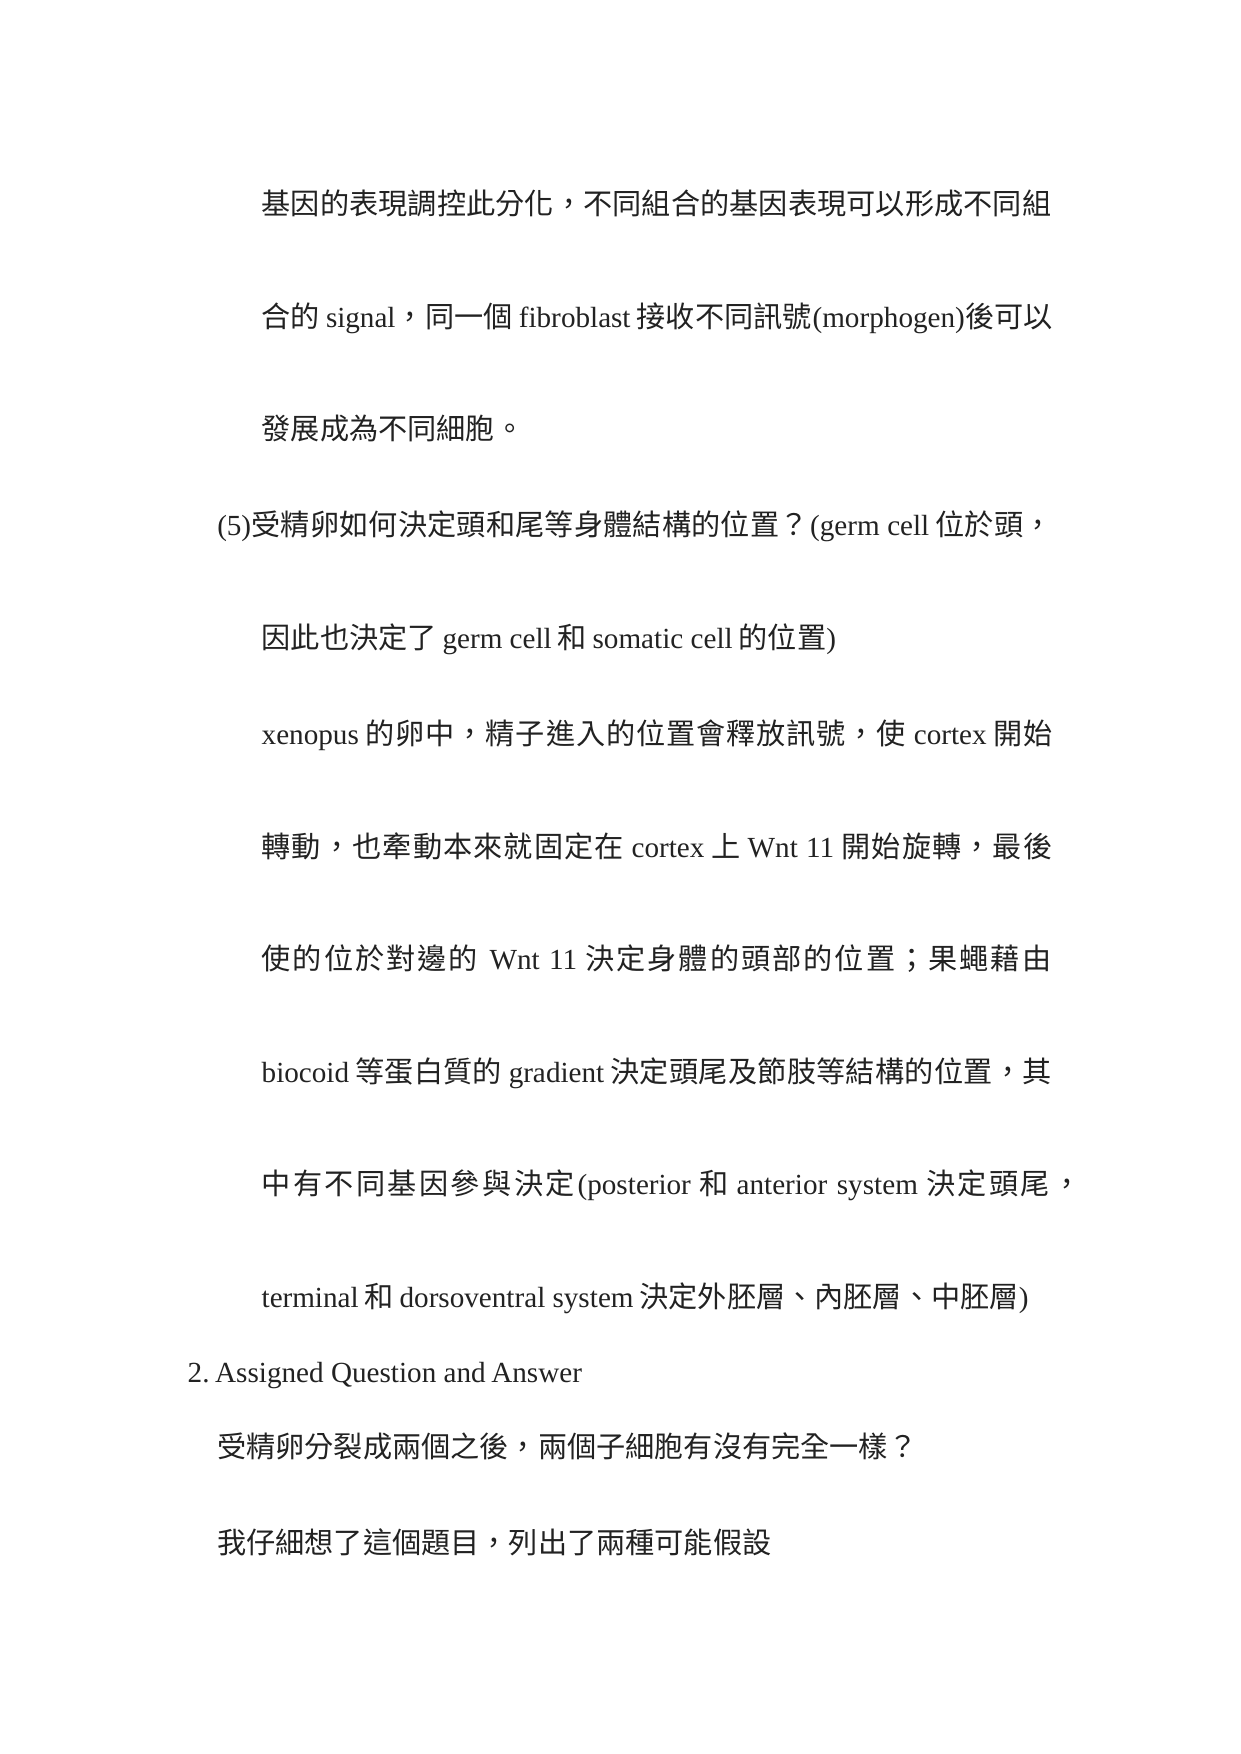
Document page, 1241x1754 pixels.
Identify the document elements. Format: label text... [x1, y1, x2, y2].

text xenopus的卵中，精子進入的位置會釋放訊號，使cortex開始轉動，也牽動本來就固定在cortex上Wnt 11開始旋轉，最後使的位於對邊的 Wnt 11決定身體的頭部的位置；果蠅藉由biocoid等蛋白質的gradient決定頭尾及節肢等結構的位置，其中有不同基因參與決定(posterior和anterior system決定頭尾，terminal和dorsoventral system決定外胚層、內胚層、中胚層) [261, 694, 1053, 942]
text 我仔細想了這個題目，列出了兩種可能假設 [217, 1503, 1053, 1578]
text xenopus的卵中，精子進入的位置會釋放訊號，使cortex開始轉動，也牽動本來就固定在cortex上Wnt 11開始旋轉，最後使的位於對邊的 Wnt 11決定身體的頭部的位置；果蠅藉由biocoid等蛋白質的gradient決定頭尾及節肢等結構的位置，其中有不同基因參與決定(posterior和anterior system決定頭尾，terminal和dorsoventral system決定外胚層、內胚層、中胚層) [261, 976, 1053, 1332]
text (5)受精卵如何決定頭和尾等身體結構的位置？(germ cell位於頭，因此也決定了germ cell和somatic cell的位置) [217, 486, 1053, 673]
text 2. Assigned Question and Answer [187, 1353, 1053, 1390]
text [217, 164, 1053, 464]
text 受精卵分裂成兩個之後，兩個子細胞有沒有完全一樣？ [217, 1407, 1053, 1482]
